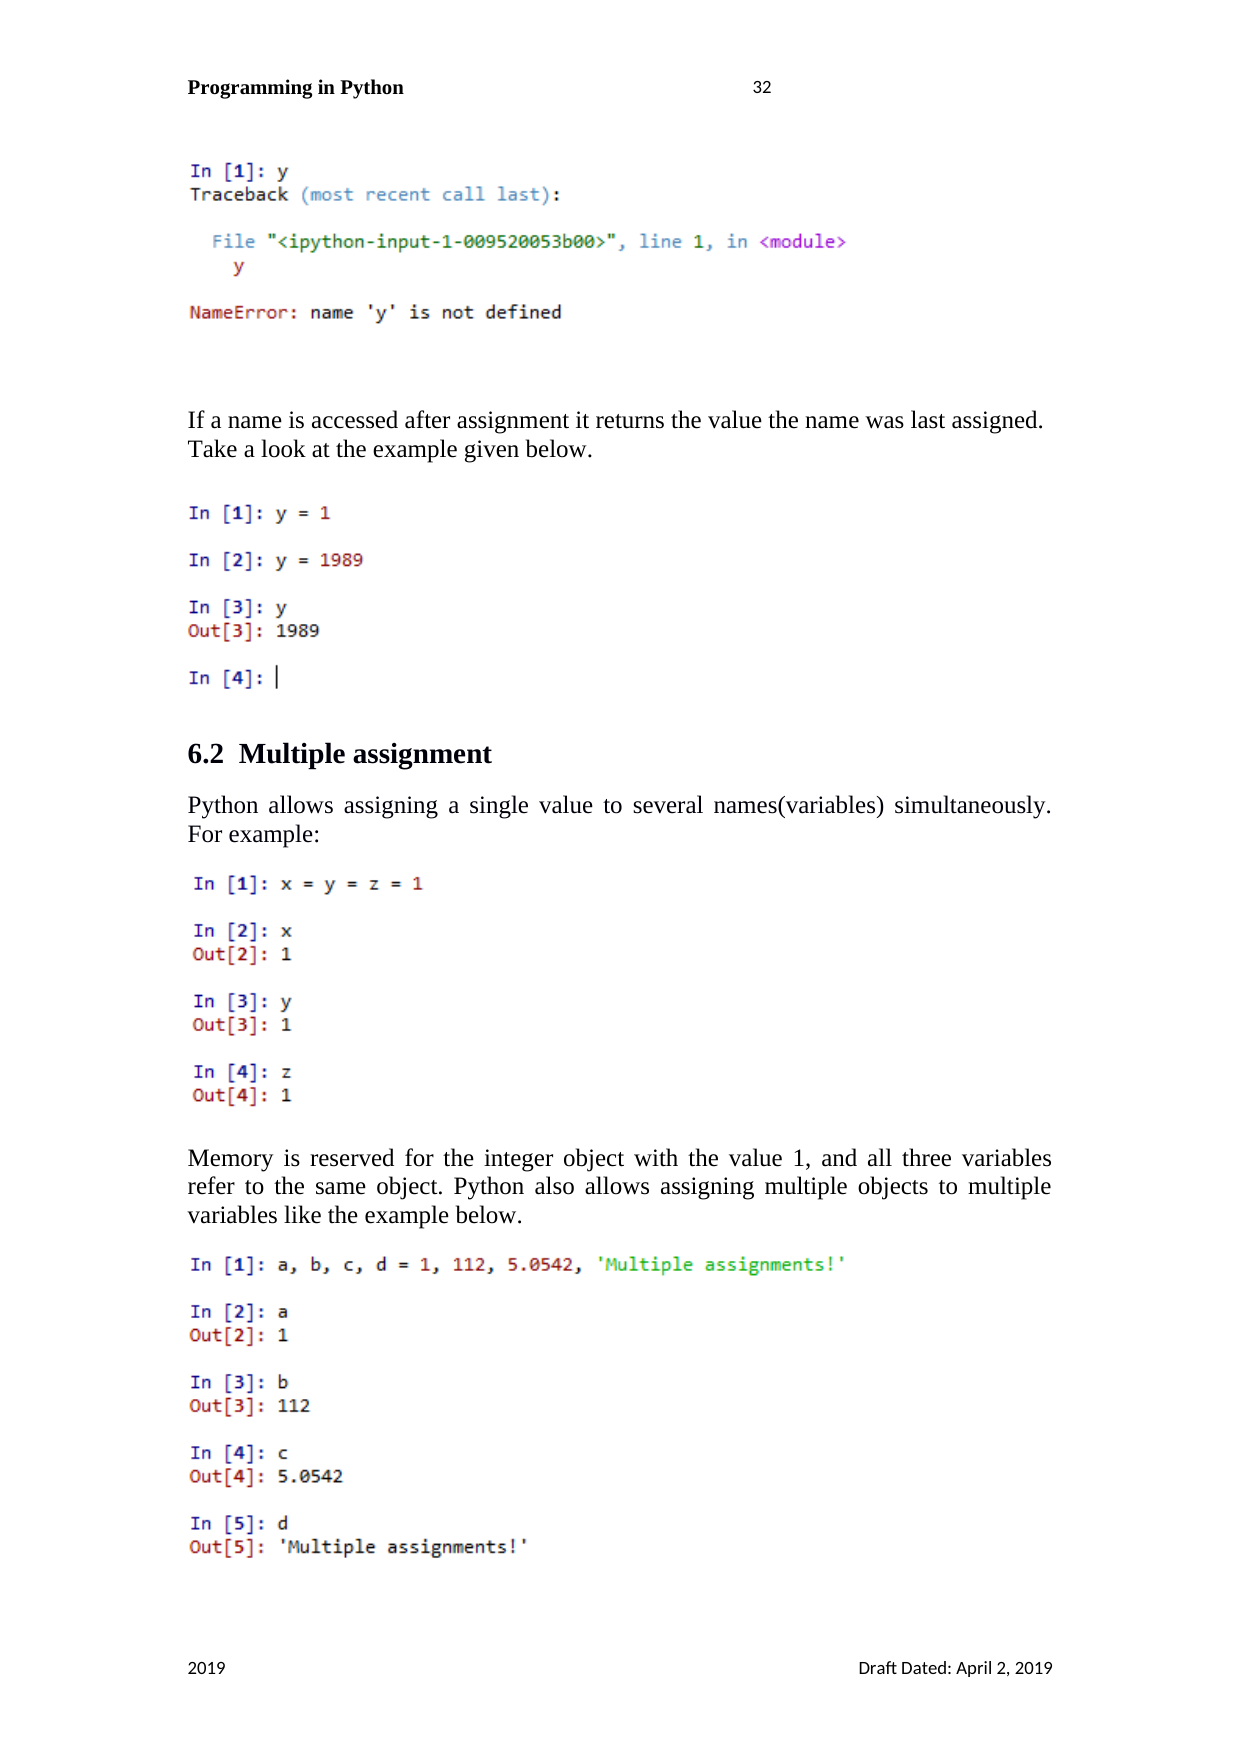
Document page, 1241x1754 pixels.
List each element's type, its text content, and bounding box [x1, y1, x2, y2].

list Take a look at the example given below. [187, 434, 1053, 463]
picture [187, 1249, 869, 1569]
picture [187, 491, 622, 711]
list Python allows assigning a single value to several names(variables) simultaneously. For example: [187, 790, 1053, 848]
list If a name is accessed after assignment it returns the value the name was last assigned. [187, 406, 1053, 434]
list Memory is reserved for the integer object with the value 1, and all three variables refer to the same object. Python also allows assigning multiple objects to multiple variables like the example below. [187, 1143, 1053, 1229]
picture [187, 868, 541, 1122]
picture [187, 150, 914, 355]
list Multiple assignment [187, 736, 1053, 769]
